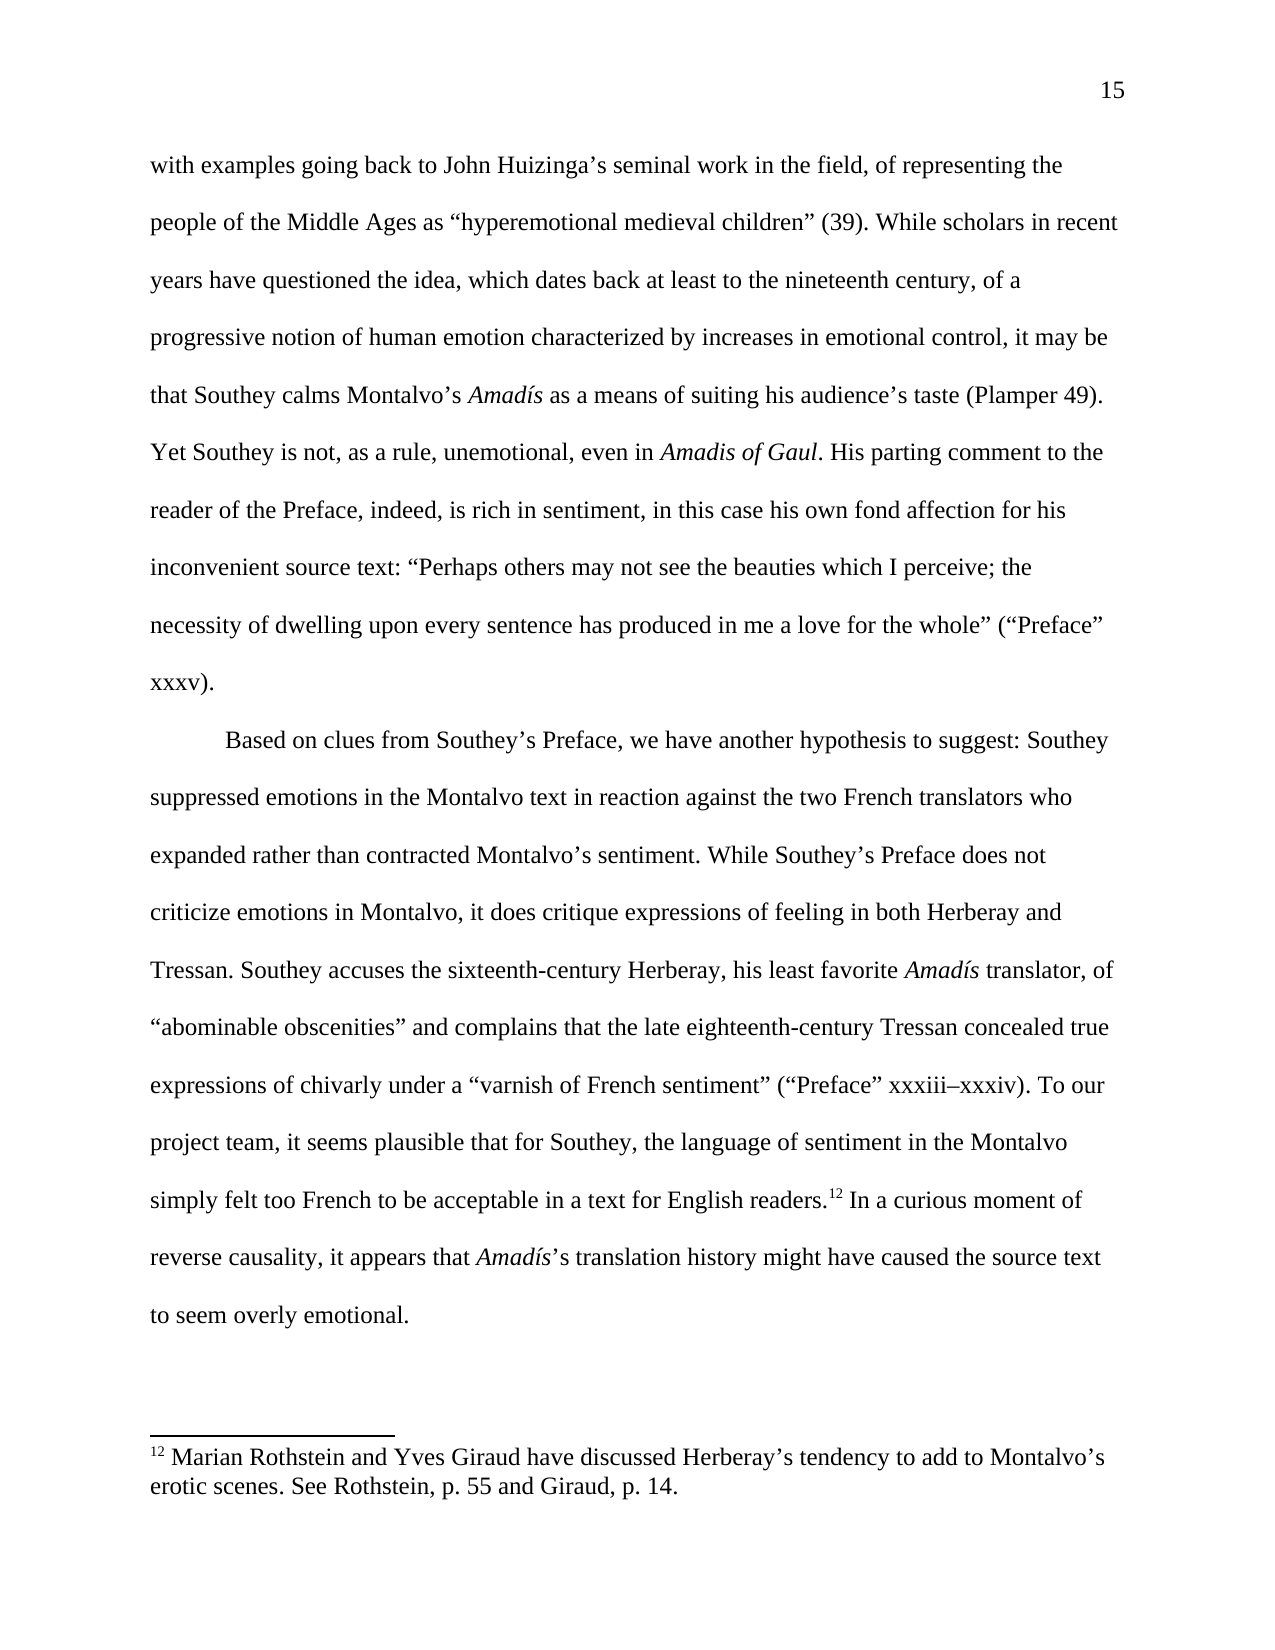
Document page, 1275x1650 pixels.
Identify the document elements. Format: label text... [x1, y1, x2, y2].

text Based on clues from Southey’s Preface, we have another hypothesis to suggest: Southey suppressed emotions in the Montalvo text in reaction against the two French translators who expanded rather than contracted Montalvo’s sentiment. While Southey’s Preface does not criticize emotions in Montalvo, it does critique expressions of feeling in both Herberay and Tressan. Southey accuses the sixteenth-century Herberay, his least favorite Amadís translator, of “abominable obscenities” and complains that the late eighteenth-century Tressan concealed true expressions of chivarly under a “varnish of French sentiment” (“Preface” xxxiii–xxxiv). To our project team, it seems plausible that for Southey, the language of sentiment in the Montalvo simply felt too French to be acceptable in a text for English readers. In a curious moment of reverse causality, it appears that Amadís’s translation history might have caused the source text to seem overly emotional. [150, 725, 1125, 1329]
